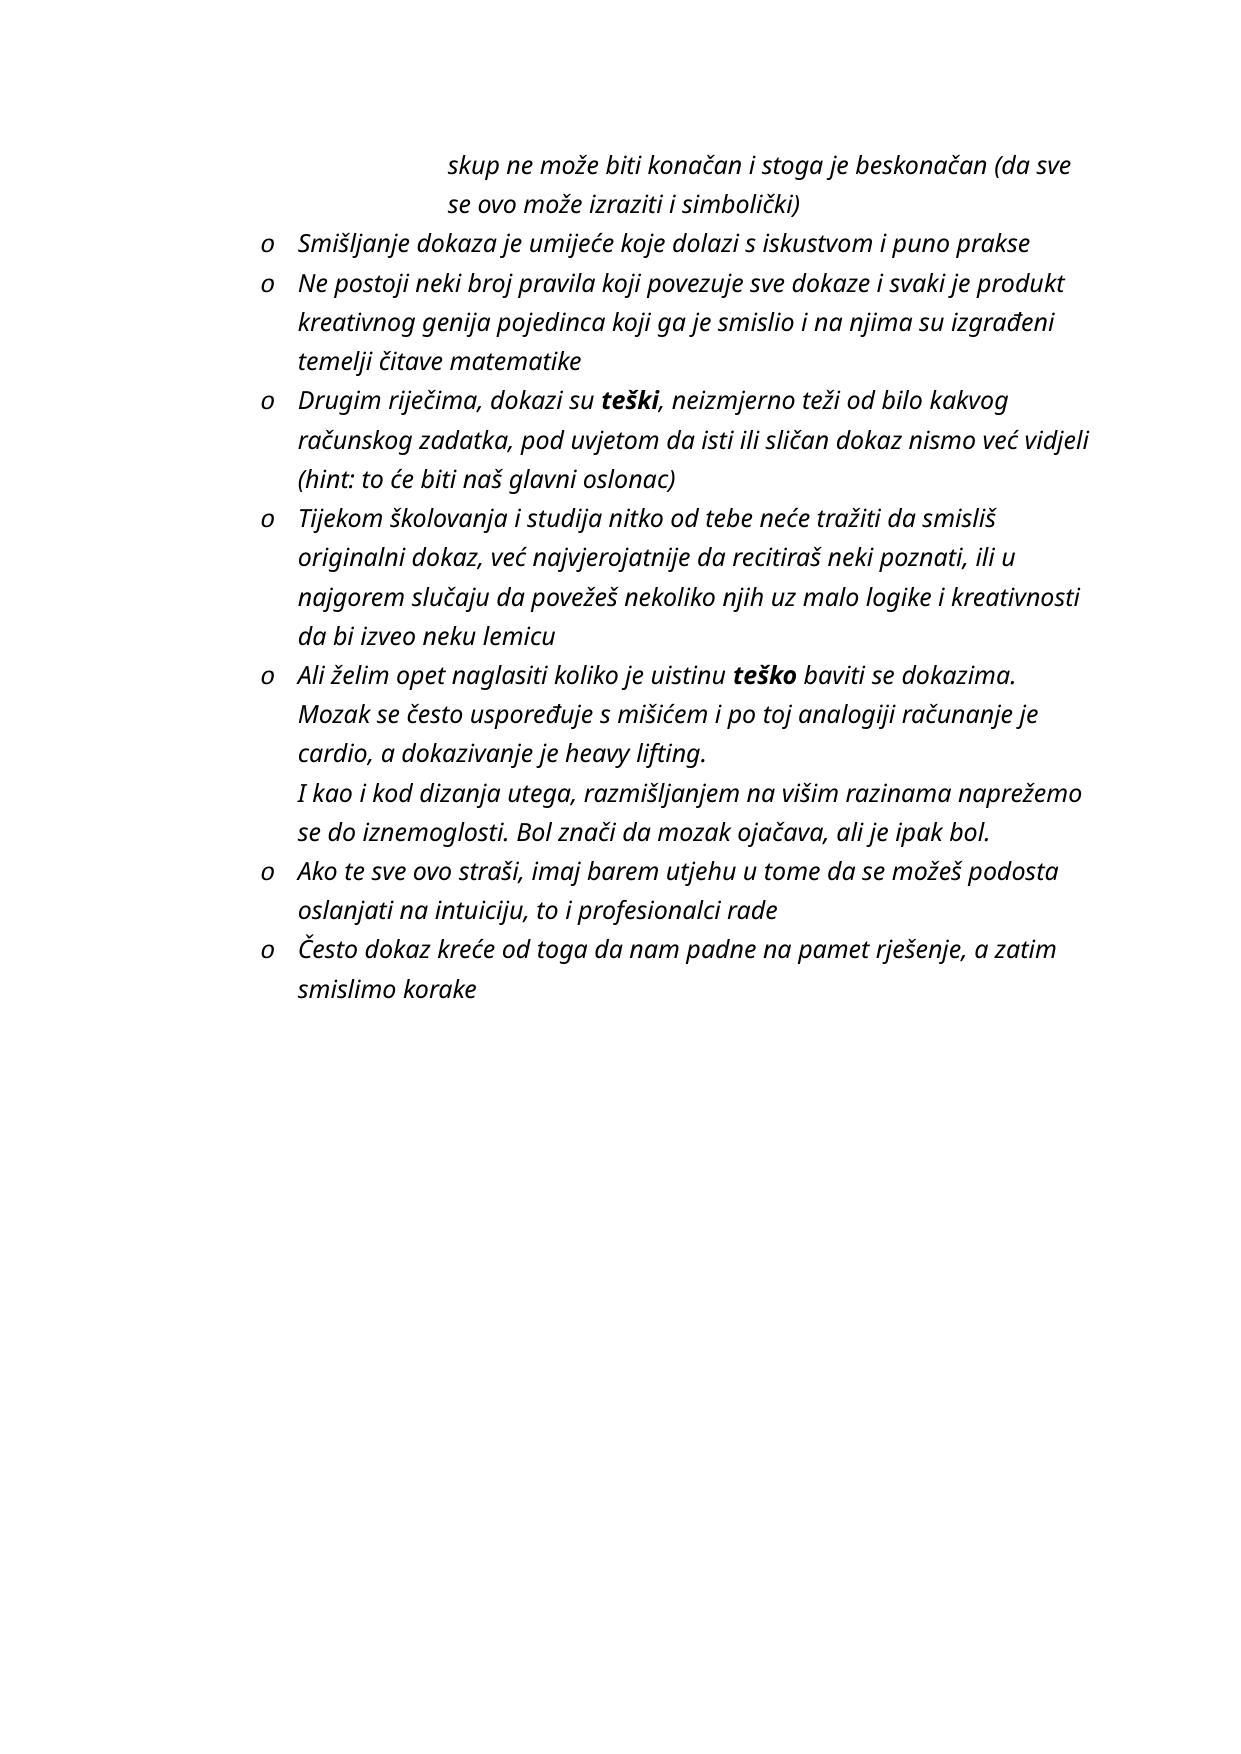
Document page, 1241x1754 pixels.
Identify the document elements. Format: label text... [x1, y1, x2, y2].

list Tijekom školovanja i studija nitko od tebe neće tražiti da smisliš originalni dokaz, već najvjerojatnije da recitiraš neki poznati, ili u najgorem slučaju da povežeš nekoliko njih uz malo logike i kreativnosti da bi izveo neku lemicu [260, 501, 1093, 652]
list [410, 148, 1093, 221]
list Često dokaz kreće od toga da nam padne na pamet rješenje, a zatim smislimo korake [260, 932, 1093, 1006]
list Ne postoji neki broj pravila koji povezuje sve dokaze i svaki je produkt kreativnog genija pojedinca koji ga je smislio i na njima su izgrađeni temelji čitave matematike [260, 265, 1093, 378]
list Ako te sve ovo straši, imaj barem utjehu u tome da se možeš podosta oslanjati na intuiciju, to i profesionalci rade [260, 854, 1093, 927]
list Ali želim opet naglasiti koliko je uistinu teško baviti se dokazima. Mozak se često uspoređuje s mišićem i po toj analogiji računanje je cardio, a dokazivanje je heavy lifting. I kao i kod dizanja utega, razmišljanjem na višim razinama naprežemo se do iznemoglosti. Bol znači da mozak ojačava, ali je ipak bol. [260, 658, 1093, 848]
list Smišljanje dokaza je umijeće koje dolazi s iskustvom i puno prakse [260, 226, 1093, 260]
list Drugim riječima, dokazi su teški, neizmjerno teži od bilo kakvog računskog zadatka, pod uvjetom da isti ili sličan dokaz nismo već vidjeli (hint: to će biti naš glavni oslonac) [260, 383, 1093, 496]
